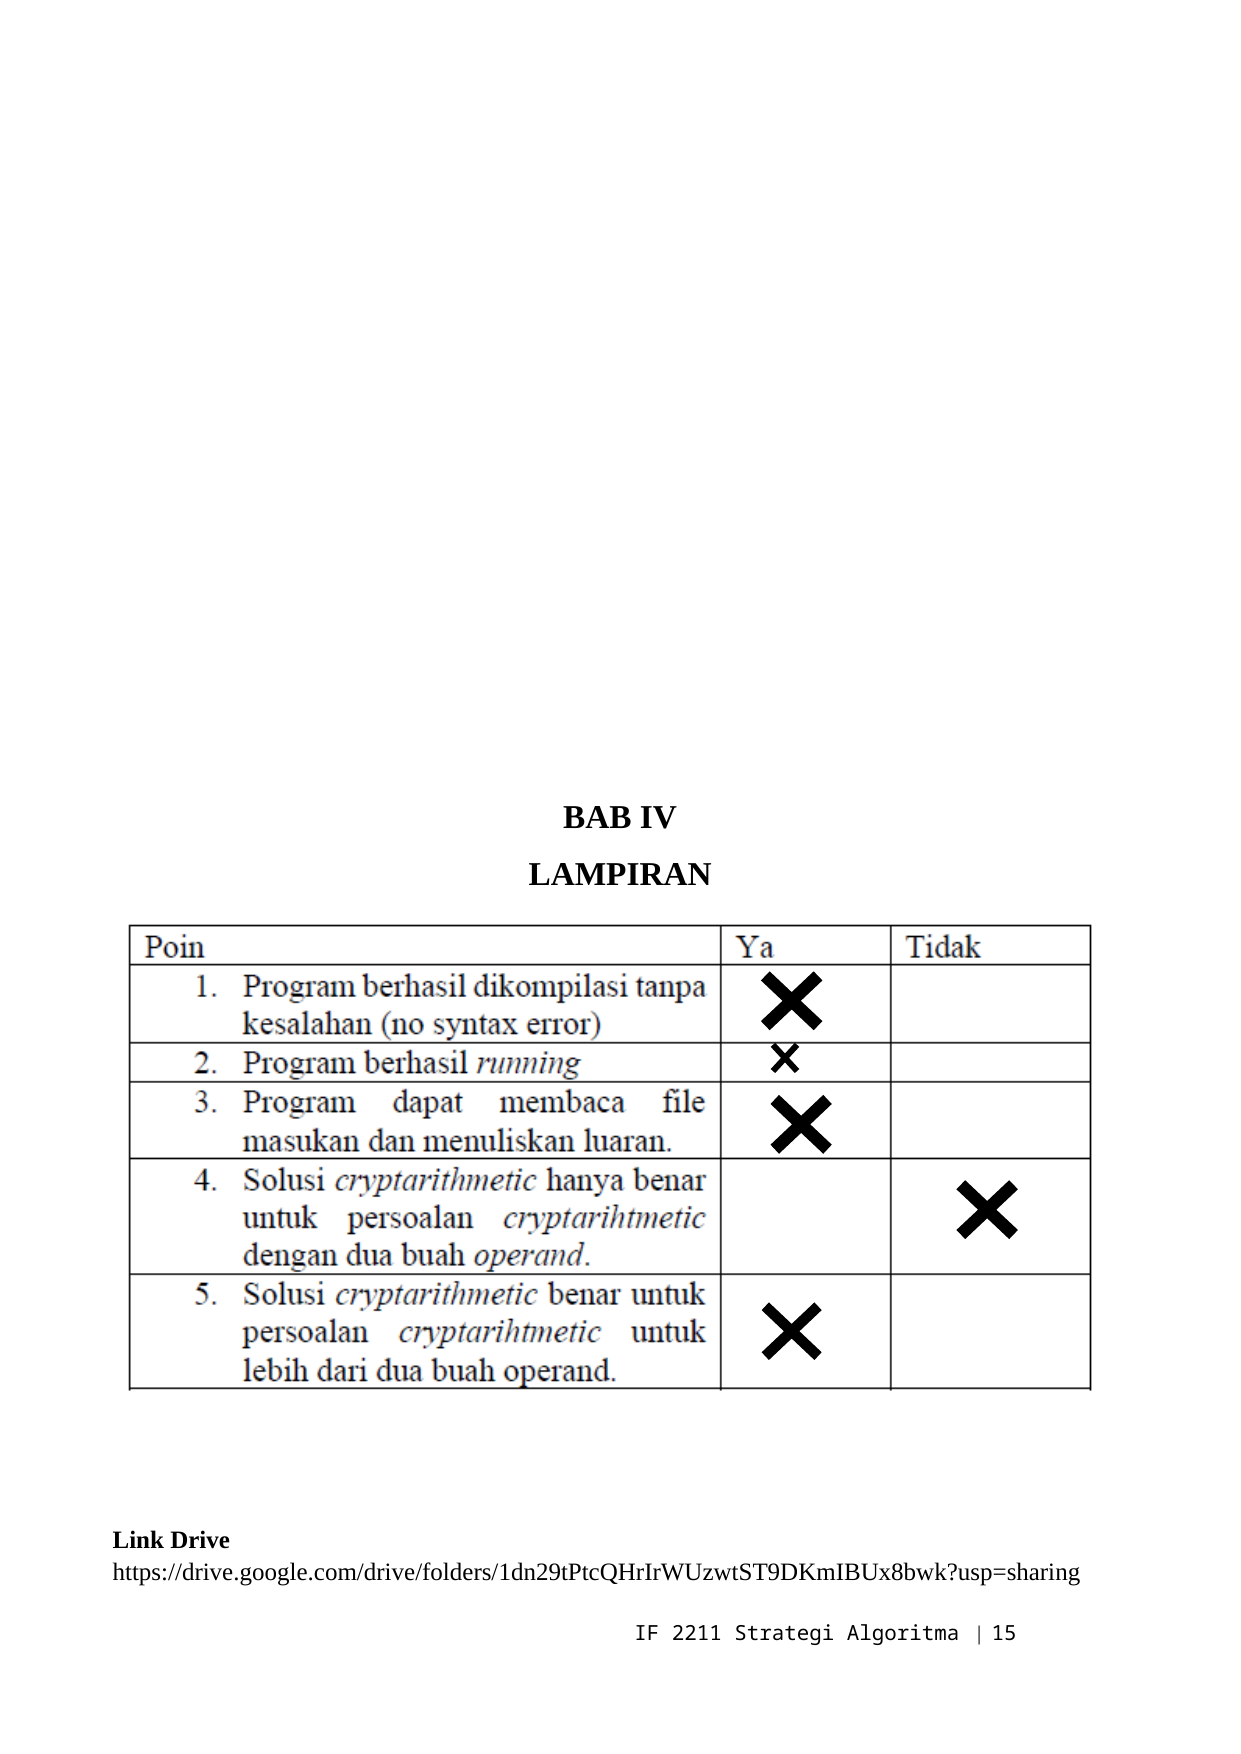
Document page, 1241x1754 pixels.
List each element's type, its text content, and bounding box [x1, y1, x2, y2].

text Link Drive [112, 1526, 1128, 1554]
picture [112, 911, 1128, 1419]
text https://drive.google.com/drive/folders/1dn29tPtcQHrIrWUzwtST9DKmIBUx8bwk?usp=sharing [112, 1557, 1128, 1585]
text LAMPIRAN [112, 854, 1128, 893]
text BAB IV [112, 797, 1128, 835]
